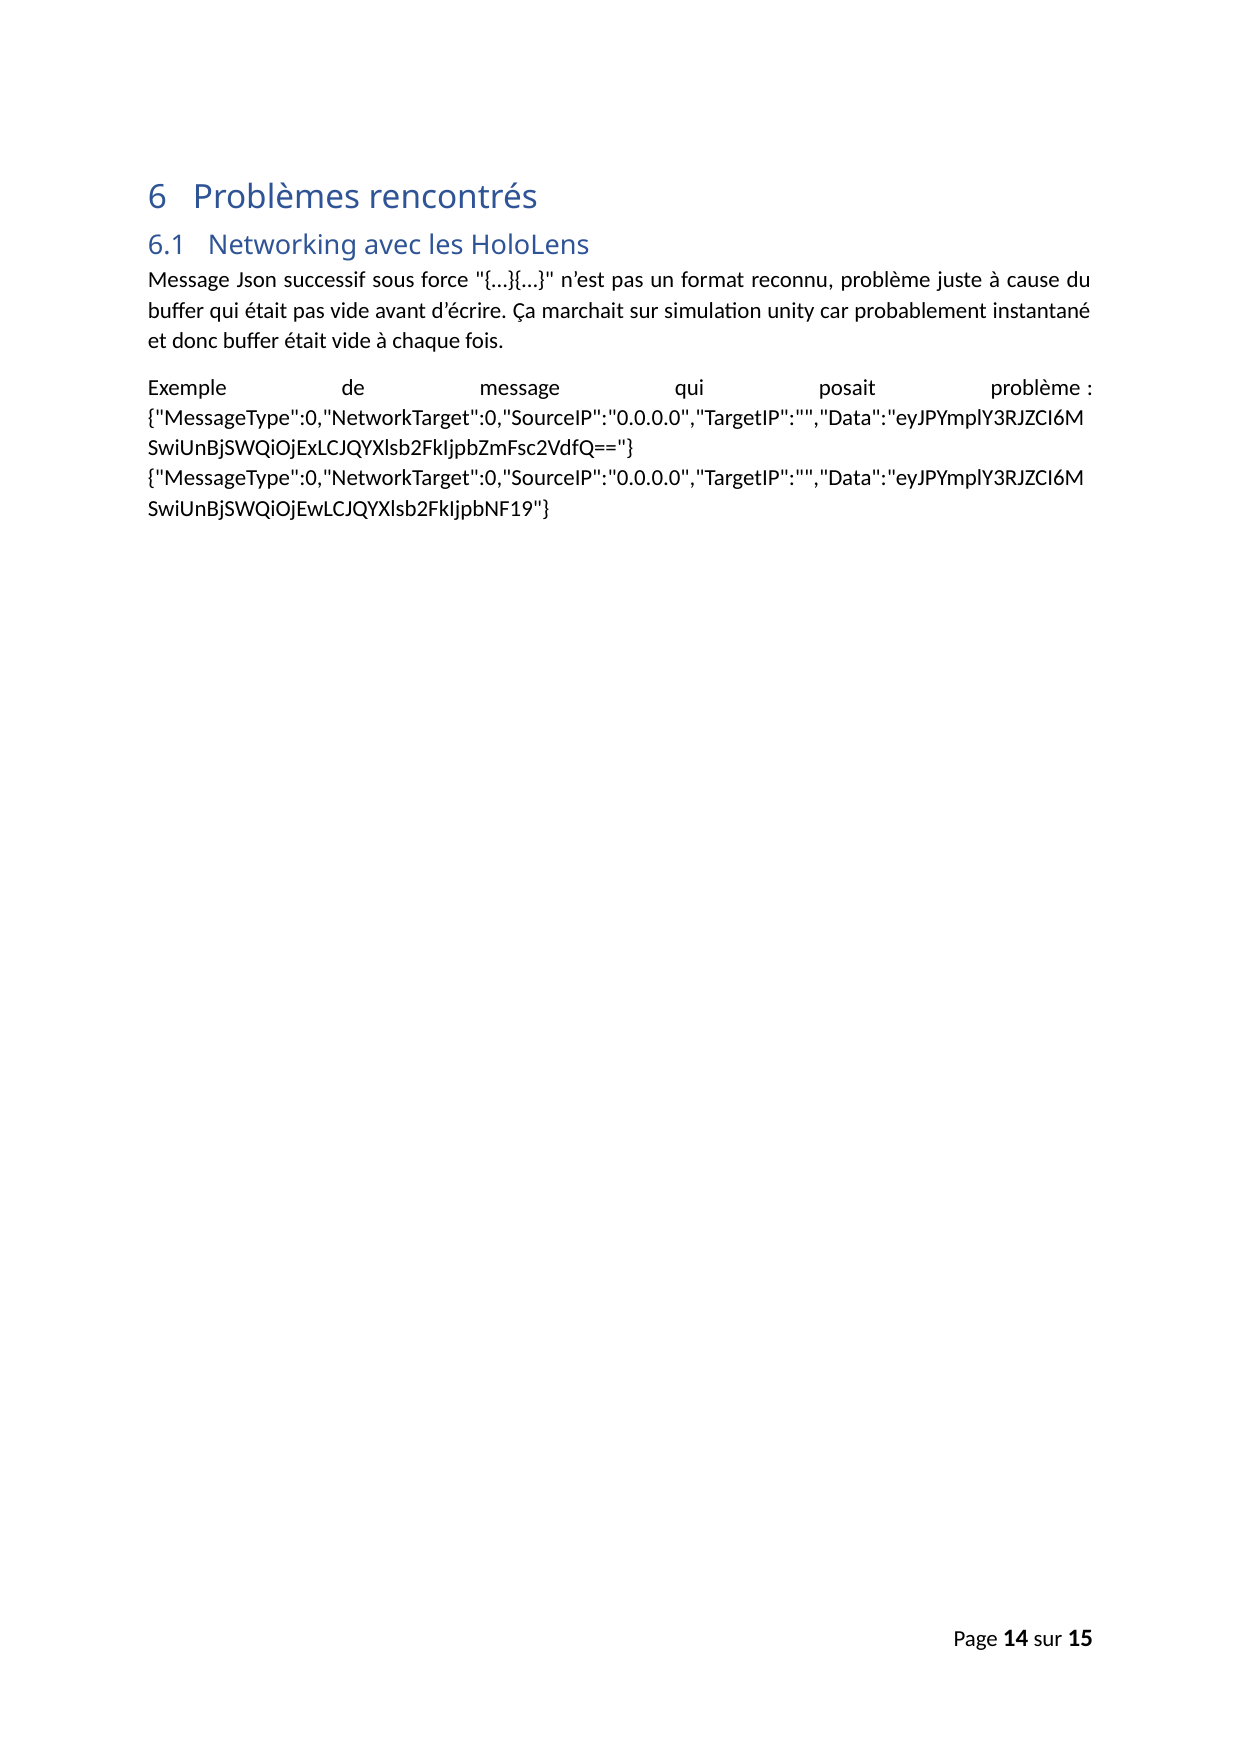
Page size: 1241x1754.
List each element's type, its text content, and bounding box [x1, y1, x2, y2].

text Exemple de message qui posait problème : {"MessageType":0,"NetworkTarget":0,"SourceIP":"0.0.0.0","TargetIP":"","Data":"eyJPYmplY3RJZCI6MSwiUnBjSWQiOjExLCJQYXlsb2FkIjpbZmFsc2VdfQ=="}{"MessageType":0,"NetworkTarget":0,"SourceIP":"0.0.0.0","TargetIP":"","Data":"eyJPYmplY3RJZCI6MSwiUnBjSWQiOjEwLCJQYXlsb2FkIjpbNF19"} [148, 373, 1093, 522]
subtitle Networking avec les HoloLens [148, 226, 1093, 263]
text Message Json successif sous force "{…}{…}" n’est pas un format reconnu, problème juste à cause du buffer qui était pas vide avant d’écrire. Ça marchait sur simulation unity car probablement instantané et donc buffer était vide à chaque fois. [148, 266, 1093, 354]
subtitle Problèmes rencontrés [148, 173, 1093, 218]
